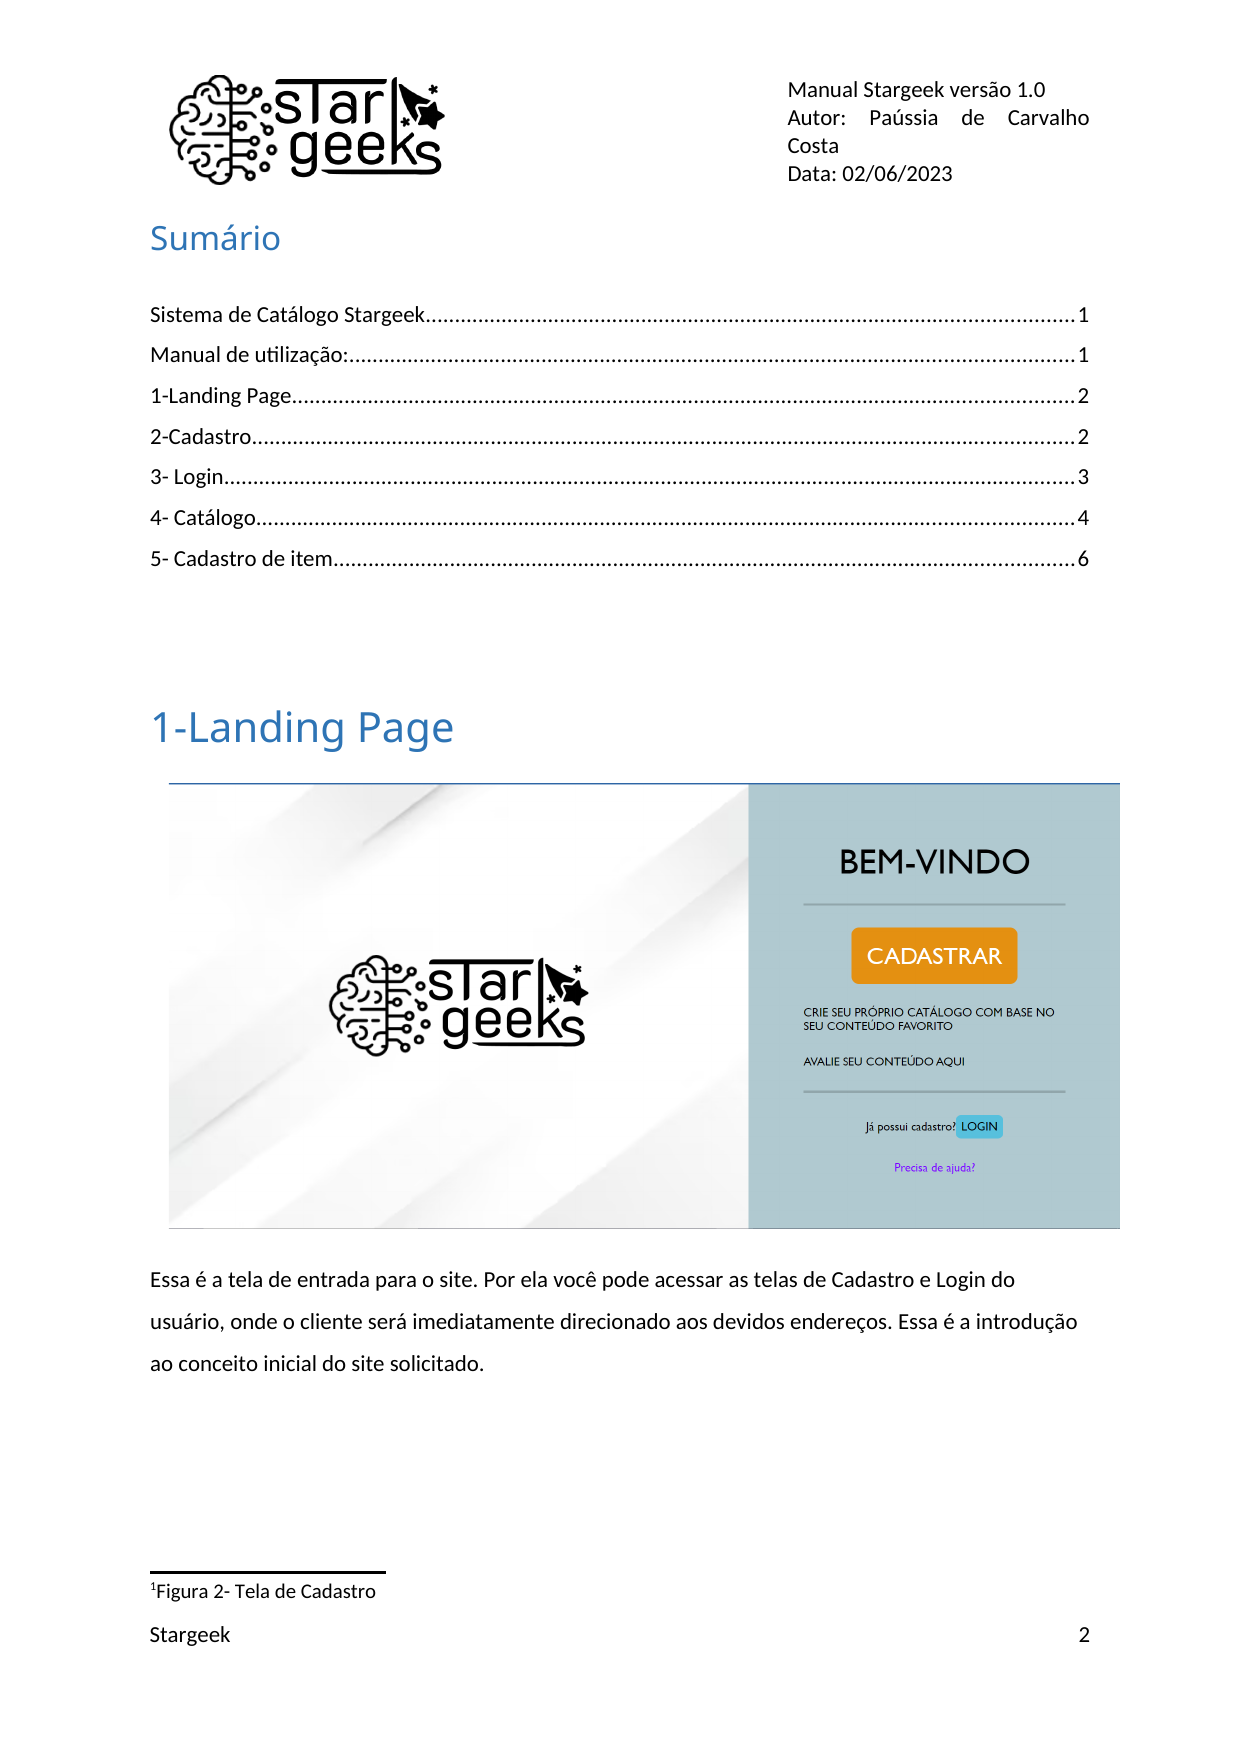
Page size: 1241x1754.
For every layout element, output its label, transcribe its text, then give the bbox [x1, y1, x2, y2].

subtitle 1-Landing Page [150, 698, 1090, 755]
text Essa é a tela de entrada para o site. Por ela você pode acessar as telas de Cadastro e Login do usuário, onde o cliente será imediatamente direcionado aos devidos endereços. Essa é a introdução ao conceito inicial do site solicitado. [150, 1265, 1090, 1377]
text Sumário [150, 215, 1090, 261]
